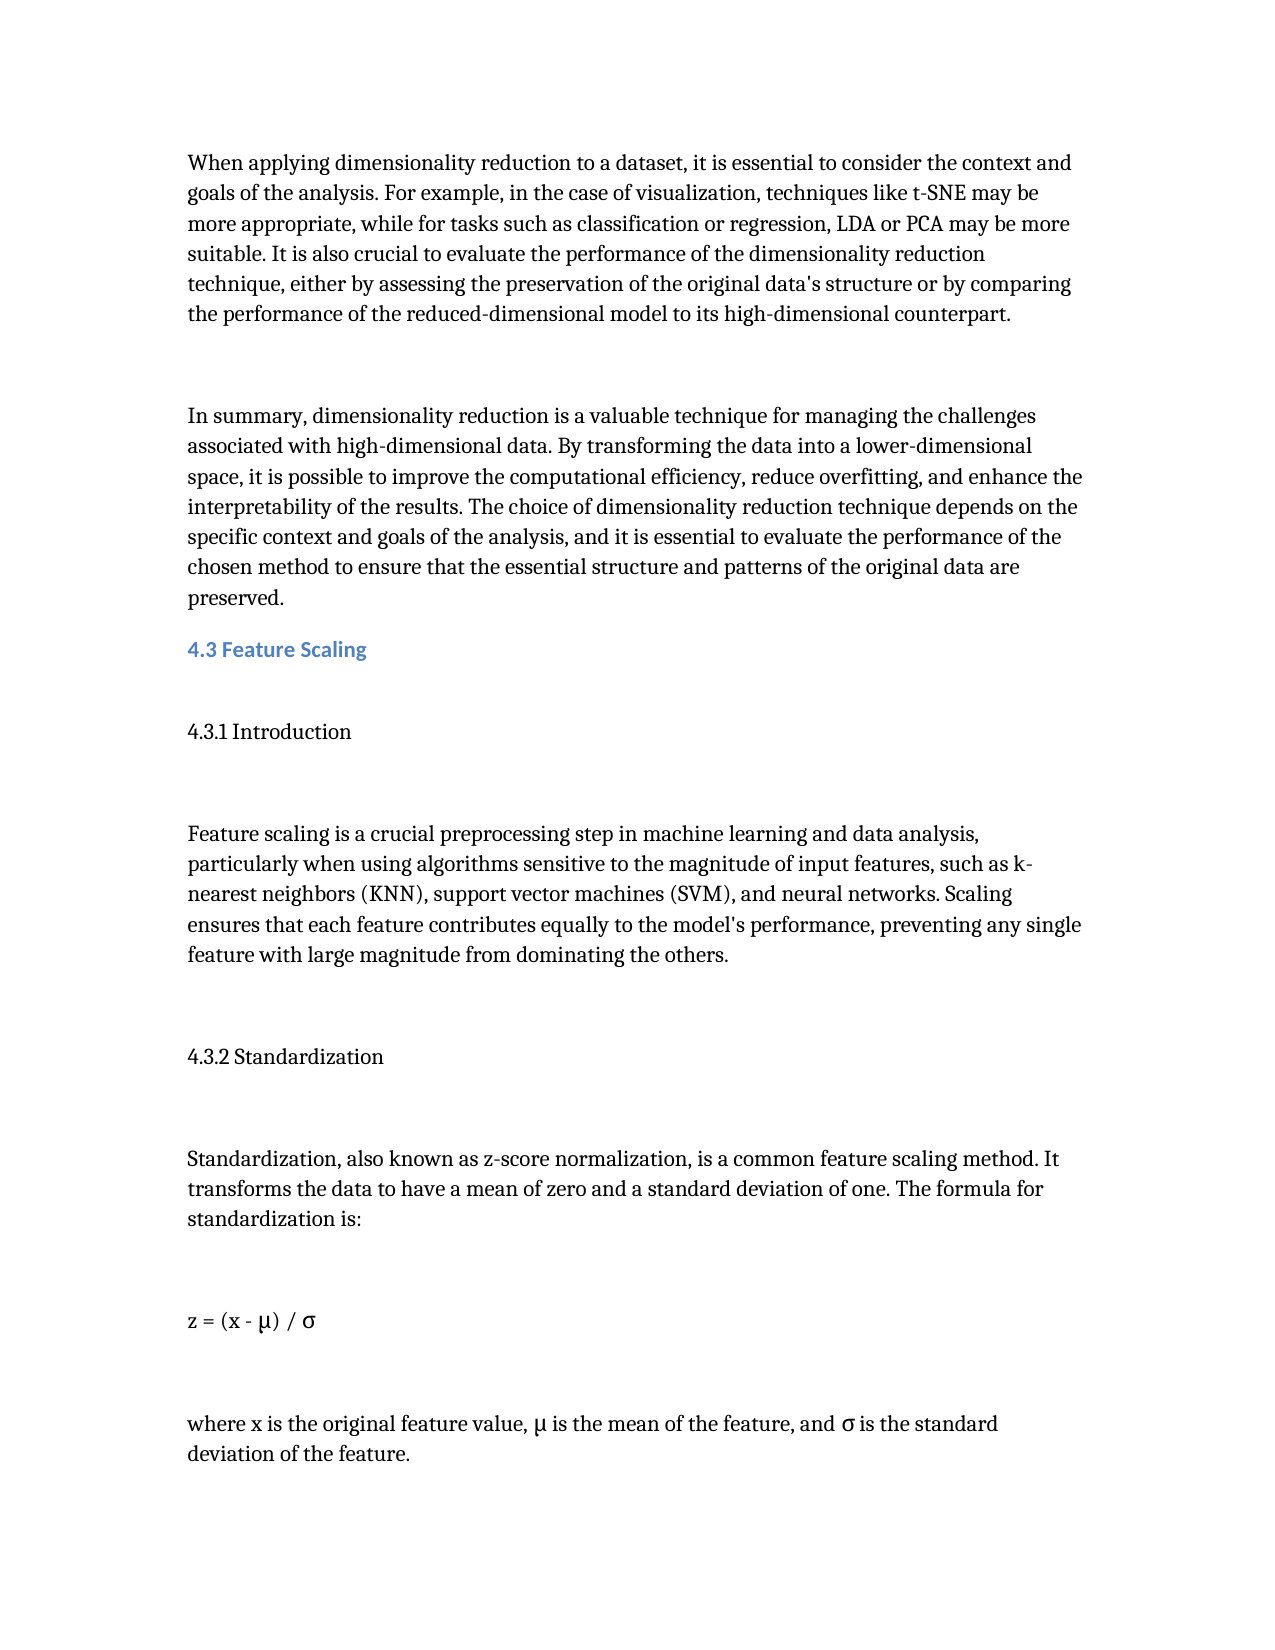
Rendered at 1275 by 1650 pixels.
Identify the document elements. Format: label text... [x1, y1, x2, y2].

subtitle 4.3 Feature Scaling [187, 635, 1087, 663]
text Feature scaling is a crucial preprocessing step in machine learning and data analysis, particularly when using algorithms sensitive to the magnitude of input features, such as k-nearest neighbors (KNN), support vector machines (SVM), and neural networks. Scaling ensures that each feature contributes equally to the model's performance, preventing any single feature with large magnitude from dominating the others. [187, 821, 1087, 968]
text 4.3.1 Introduction [187, 719, 1087, 745]
text When applying dimensionality reduction to a dataset, it is essential to consider the context and goals of the analysis. For example, in the case of visualization, techniques like t-SNE may be more appropriate, while for tasks such as classification or regression, LDA or PCA may be more suitable. It is also crucial to evaluate the performance of the dimensionality reduction technique, either by assessing the preservation of the original data's structure or by comparing the performance of the reduced-dimensional model to its high-dimensional counterpart. [187, 150, 1087, 327]
text where x is the original feature value, μ is the mean of the feature, and σ is the standard deviation of the feature. [187, 1410, 1087, 1467]
text In summary, dimensionality reduction is a valuable technique for managing the challenges associated with high-dimensional data. By transforming the data into a lower-dimensional space, it is possible to improve the computational efficiency, reduce overfitting, and enhance the interpretability of the results. The choice of dimensionality reduction technique depends on the specific context and goals of the analysis, and it is essential to evaluate the performance of the chosen method to ensure that the essential structure and patterns of the original data are preserved. [187, 403, 1087, 611]
text 4.3.2 Standardization [187, 1044, 1087, 1070]
text z = (x - μ) / σ [187, 1308, 1087, 1334]
text Standardization, also known as z-score normalization, is a common feature scaling method. It transforms the data to have a mean of zero and a standard deviation of one. The formula for standardization is: [187, 1146, 1087, 1232]
